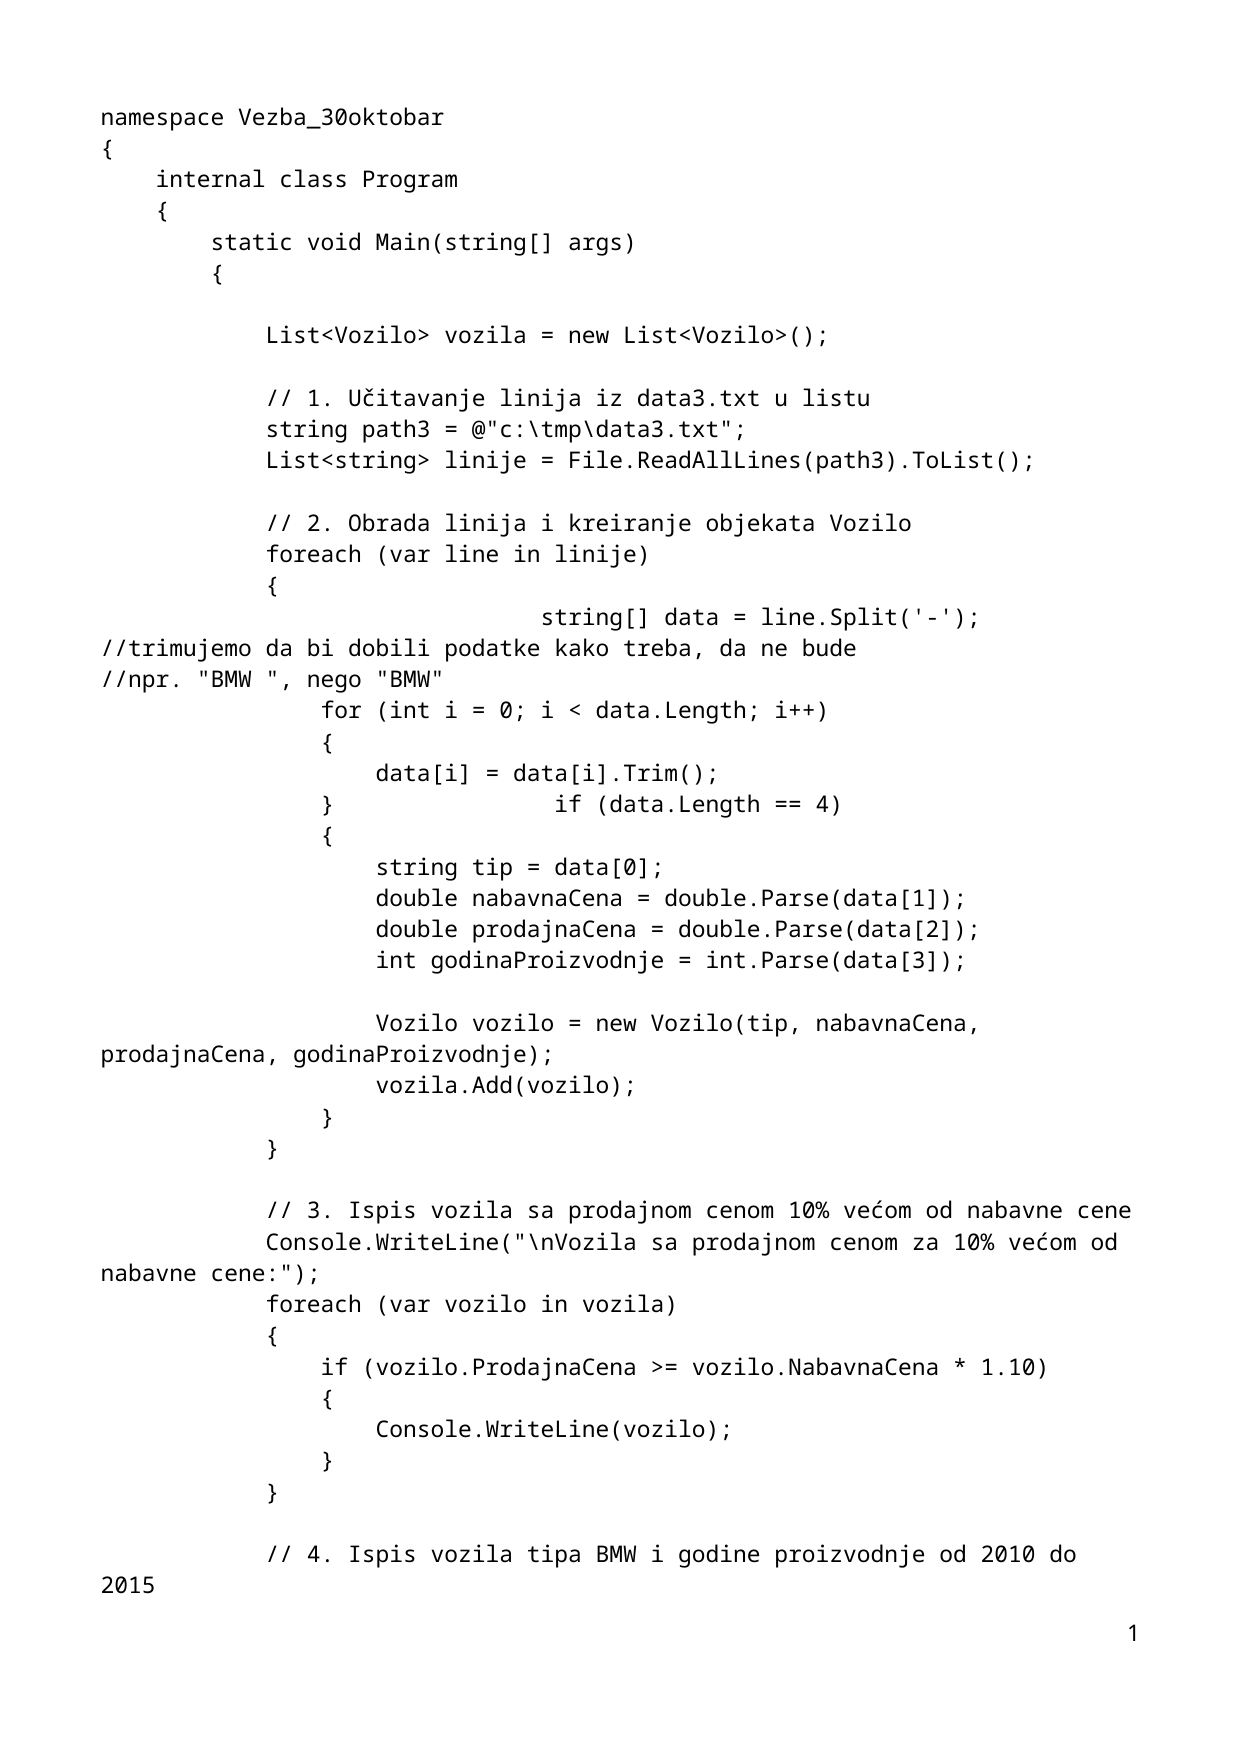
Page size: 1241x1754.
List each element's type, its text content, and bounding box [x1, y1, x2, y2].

text foreach (var vozilo in vozila) [100, 1288, 1140, 1319]
text } [100, 1100, 1140, 1132]
text Vozilo vozilo = new Vozilo(tip, nabavnaCena, prodajnaCena, godinaProizvodnje); [100, 1007, 1140, 1069]
text // 1. Učitavanje linija iz data3.txt u listu [100, 382, 1140, 413]
text //npr. "BMW ", nego "BMW" [100, 663, 1140, 694]
text List<Vozilo> vozila = new List<Vozilo>(); [100, 319, 1140, 350]
text int godinaProizvodnje = int.Parse(data[3]); [100, 944, 1140, 975]
text } [100, 1475, 1140, 1507]
text namespace Vezba_30oktobar [100, 100, 1140, 132]
text // 2. Obrada linija i kreiranje objekata Vozilo [100, 507, 1140, 538]
text // 4. Ispis vozila tipa BMW i godine proizvodnje od 2010 do 2015 [100, 1538, 1140, 1600]
text Console.WriteLine(vozilo); [100, 1413, 1140, 1444]
text { [100, 257, 1140, 288]
text { [100, 1319, 1140, 1350]
text { [100, 725, 1140, 757]
text } [100, 1444, 1140, 1475]
text for (int i = 0; i < data.Length; i++) [100, 694, 1140, 725]
text string path3 = @"c:\tmp\data3.txt"; [100, 413, 1140, 444]
text { [100, 819, 1140, 850]
text double prodajnaCena = double.Parse(data[2]); [100, 913, 1140, 944]
text vozila.Add(vozilo); [100, 1069, 1140, 1100]
text { [100, 1382, 1140, 1413]
text foreach (var line in linije) [100, 538, 1140, 569]
text } [100, 1132, 1140, 1163]
text data[i] = data[i].Trim(); [100, 757, 1140, 788]
text { [100, 569, 1140, 600]
text { [100, 194, 1140, 225]
text } if (data.Length == 4) [100, 788, 1140, 819]
text // 3. Ispis vozila sa prodajnom cenom 10% većom od nabavne cene [100, 1194, 1140, 1225]
text static void Main(string[] args) [100, 225, 1140, 257]
text //trimujemo da bi dobili podatke kako treba, da ne bude [100, 632, 1140, 663]
text List<string> linije = File.ReadAllLines(path3).ToList(); [100, 444, 1140, 475]
text internal class Program [100, 163, 1140, 194]
text if (vozilo.ProdajnaCena >= vozilo.NabavnaCena * 1.10) [100, 1350, 1140, 1382]
text double nabavnaCena = double.Parse(data[1]); [100, 882, 1140, 913]
text string tip = data[0]; [100, 850, 1140, 882]
text string[] data = line.Split('-'); [100, 600, 1140, 632]
text Console.WriteLine("\nVozila sa prodajnom cenom za 10% većom od nabavne cene:"); [100, 1225, 1140, 1288]
text { [100, 132, 1140, 163]
